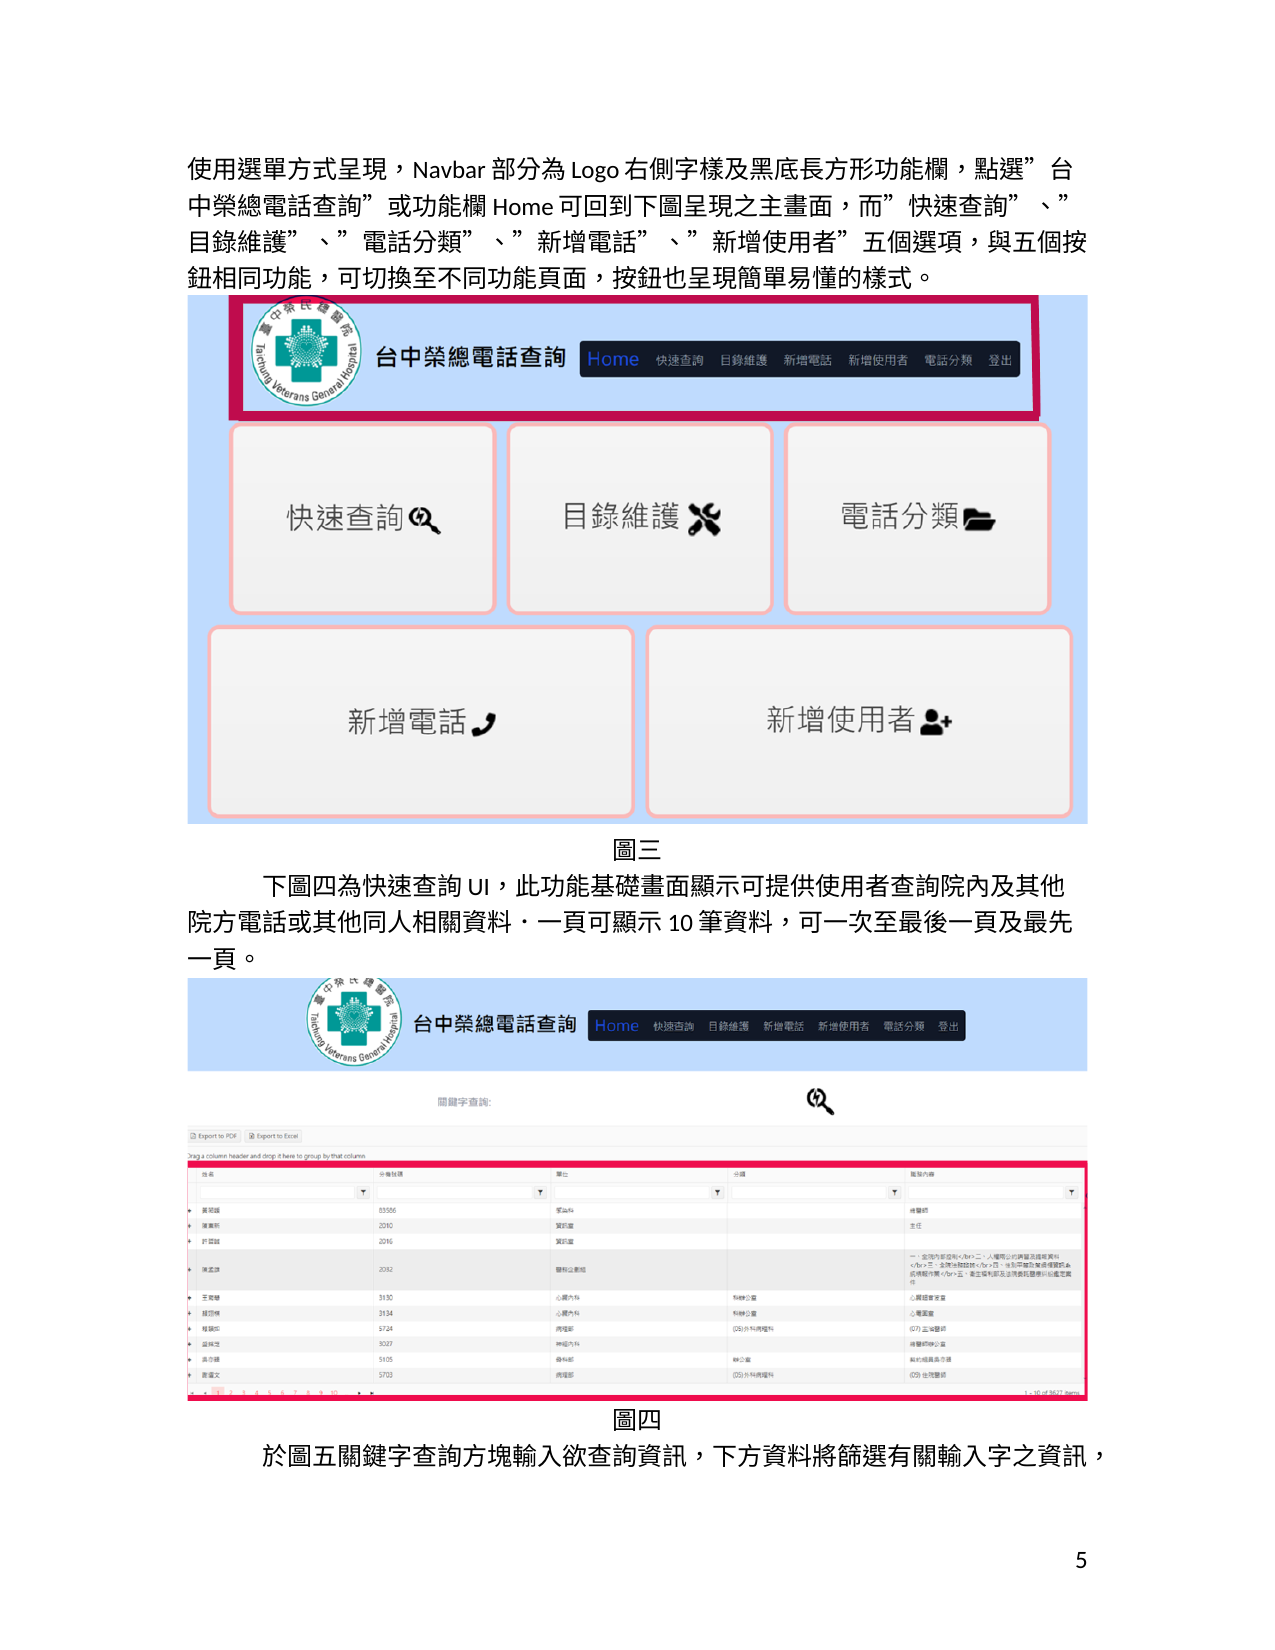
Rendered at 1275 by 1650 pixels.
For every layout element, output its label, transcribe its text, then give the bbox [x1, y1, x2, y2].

picture [187, 975, 1088, 1401]
picture [187, 295, 1088, 831]
text 下圖四為快速查詢UI，此功能基礎畫面顯示可提供使用者查詢院內及其他院方電話或其他同人相關資料．一頁可顯示10筆資料，可一次至最後一頁及最先一頁。 [187, 867, 1087, 975]
text 圖三 [187, 831, 1087, 867]
text 圖四 [187, 1401, 1087, 1437]
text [187, 150, 1087, 295]
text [187, 1437, 1087, 1473]
